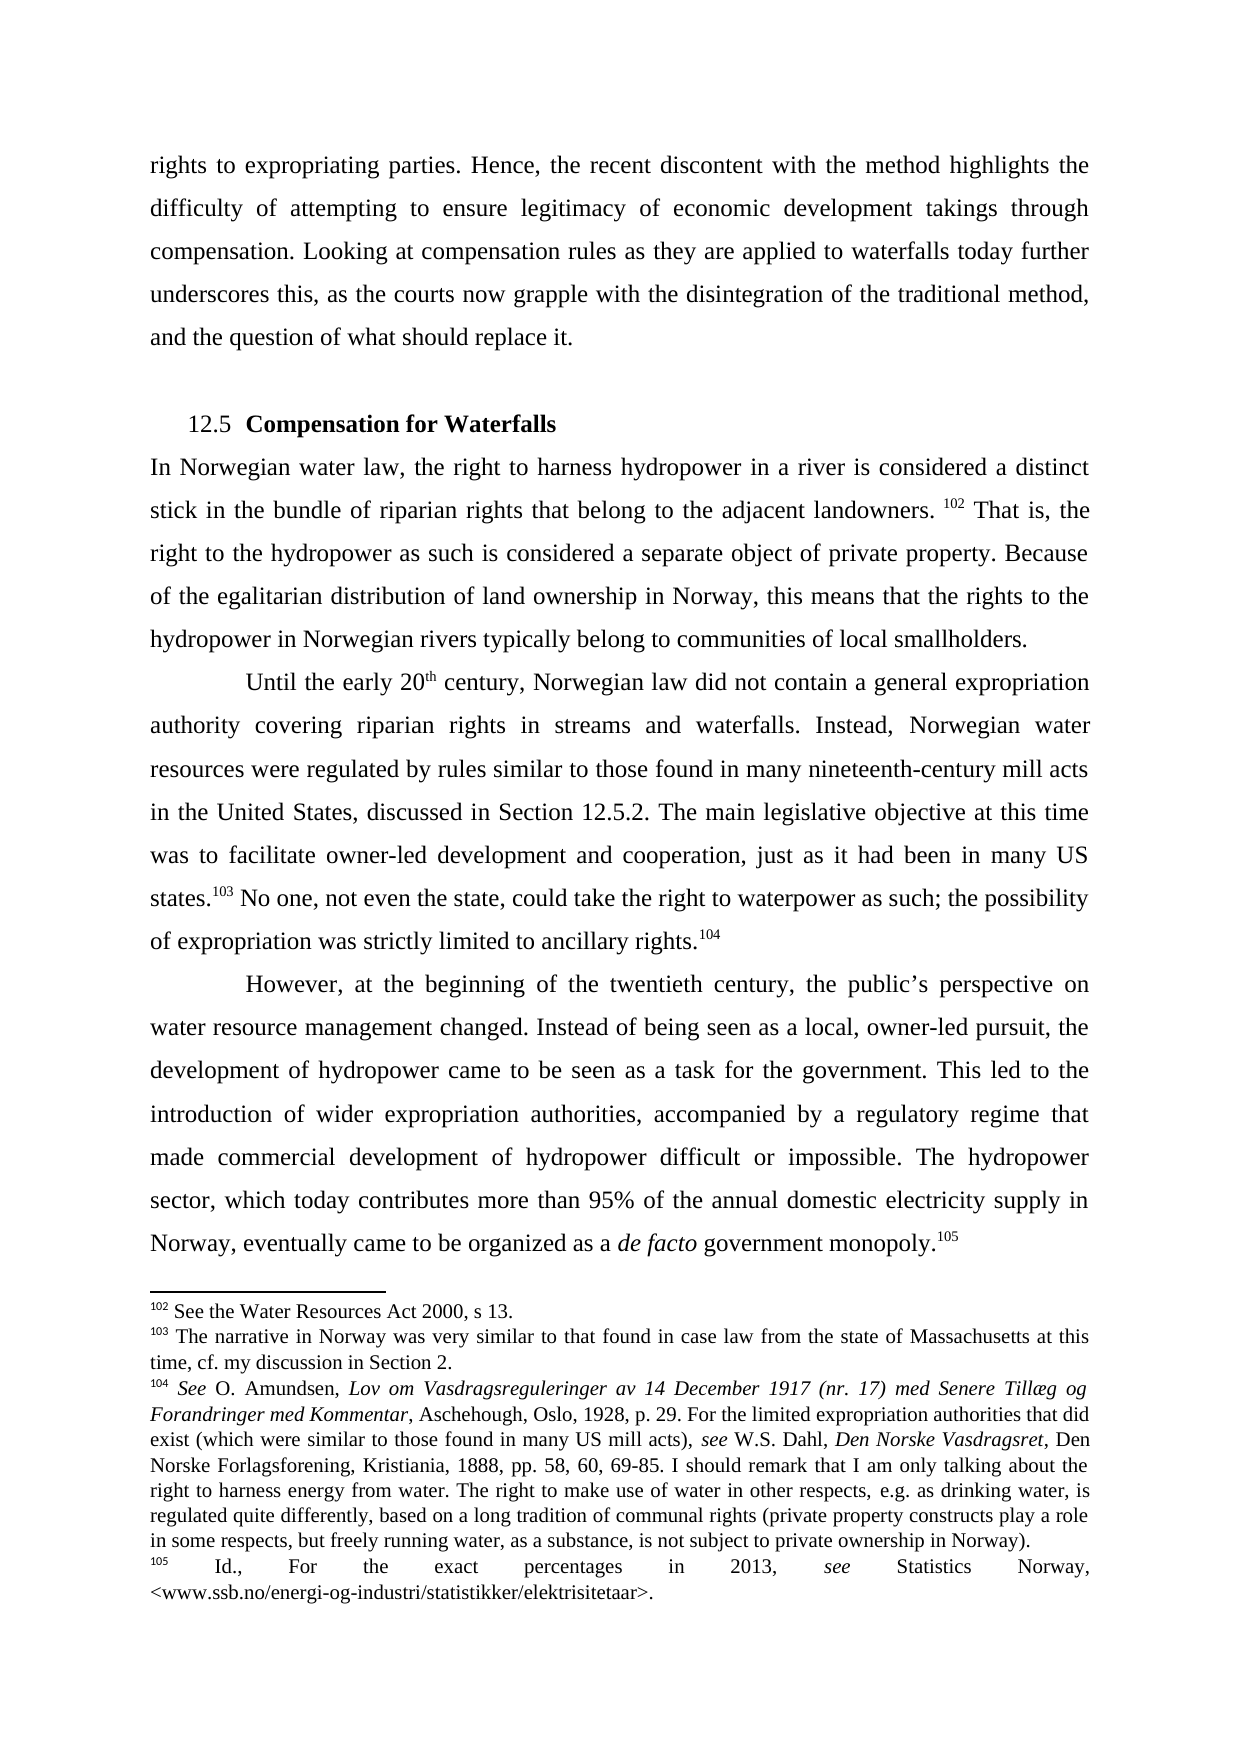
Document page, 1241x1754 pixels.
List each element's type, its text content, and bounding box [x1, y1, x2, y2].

text In Norwegian water law, the right to harness hydropower in a river is considered a distinct stick in the bundle of riparian rights that belong to the adjacent landowners. That is, the right to the hydropower as such is considered a separate object of private property. Because of the egalitarian distribution of land ownership in Norway, this means that the rights to the hydropower in Norwegian rivers typically belong to communities of local smallholders. [150, 452, 1090, 653]
list 12.5 Compensation for Waterfalls [187, 409, 1090, 437]
text However, at the beginning of the twentieth century, the public’s perspective on water resource management changed. Instead of being seen as a local, owner-led pursuit, the development of hydropower came to be seen as a task for the government. This led to the introduction of wider expropriation authorities, accompanied by a regulatory regime that made commercial development of hydropower difficult or impossible. The hydropower sector, which today contributes more than 95% of the annual domestic electricity supply in Norway, eventually came to be organized as a de facto government monopoly. [150, 969, 1090, 1257]
text Until the early 20th century, Norwegian law did not contain a general expropriation authority covering riparian rights in streams and waterfalls. Instead, Norwegian water resources were regulated by rules similar to those found in many nineteenth-century mill acts in the United States, discussed in Section 12.5.2. The main legislative objective at this time was to facilitate owner-led development and cooperation, just as it had been in many US states. No one, not even the state, could take the right to waterpower as such; the possibility of expropriation was strictly limited to ancillary rights. [150, 667, 1090, 955]
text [150, 150, 1090, 351]
